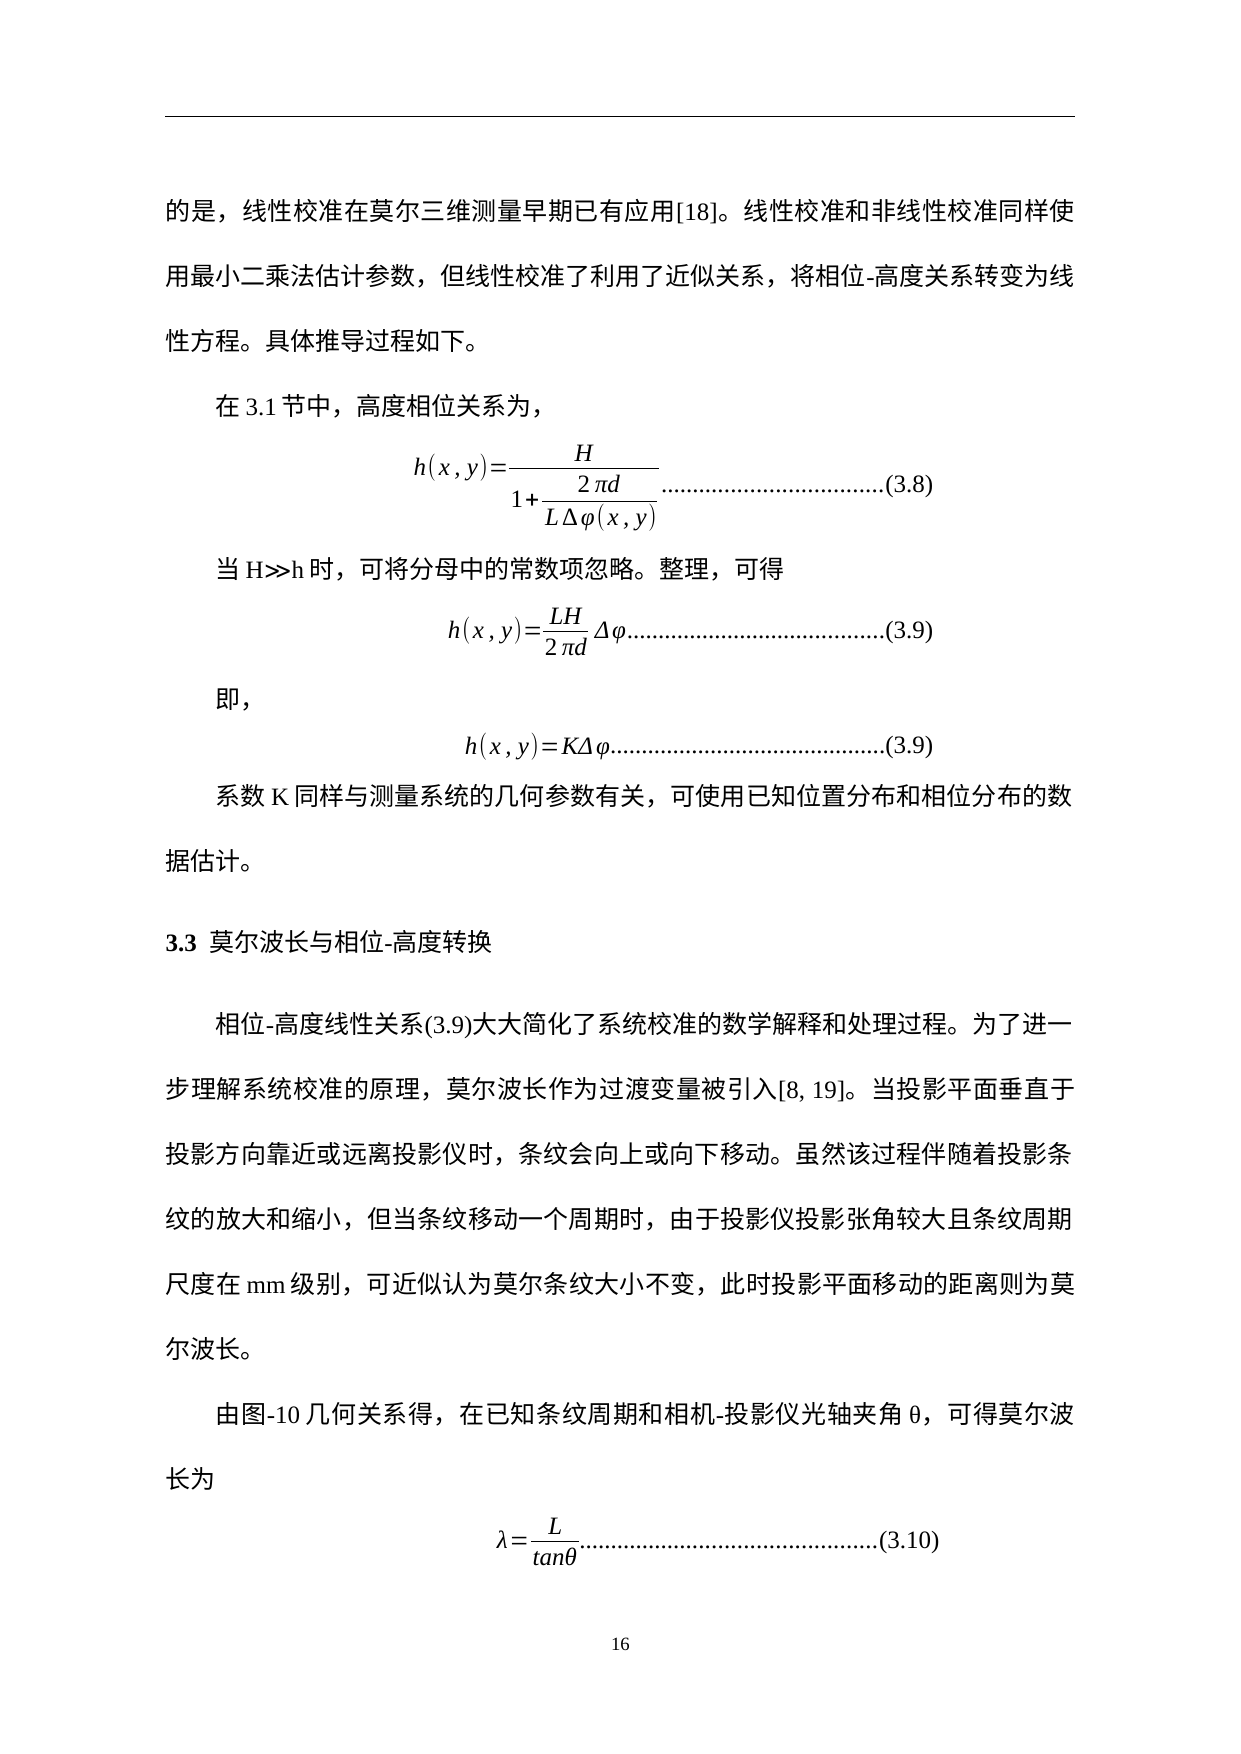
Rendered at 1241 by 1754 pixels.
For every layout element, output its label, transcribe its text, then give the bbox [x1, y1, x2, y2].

text 相位-高度线性关系(3.9)大大简化了系统校准的数学解释和处理过程。为了进一步理解系统校准的原理，莫尔波长作为过渡变量被引入[8, 19]。当投影平面垂直于投影方向靠近或远离投影仪时，条纹会向上或向下移动。虽然该过程伴随着投影条纹的放大和缩小，但当条纹移动一个周期时，由于投影仪投影张角较大且条纹周期尺度在mm级别，可近似认为莫尔条纹大小不变，此时投影平面移动的距离则为莫尔波长。 [165, 990, 1075, 1380]
text (3.9) [165, 600, 1075, 665]
text (3.10) [165, 1510, 1075, 1575]
text 由图-10几何关系得，在已知条纹周期和相机-投影仪光轴夹角θ，可得莫尔波长为 [165, 1380, 1075, 1510]
text 即， [165, 665, 1075, 730]
text 当H≫h时，可将分母中的常数项忽略。整理，可得 [165, 535, 1075, 600]
text 在3.1节中，高度相位关系为， [165, 372, 1075, 437]
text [165, 177, 1075, 372]
text 莫尔波长与相位-高度转换 [165, 908, 1075, 973]
text (3.9) [165, 730, 1075, 762]
text (3.8) [165, 437, 1075, 535]
text 系数K同样与测量系统的几何参数有关，可使用已知位置分布和相位分布的数据估计。 [165, 762, 1075, 892]
